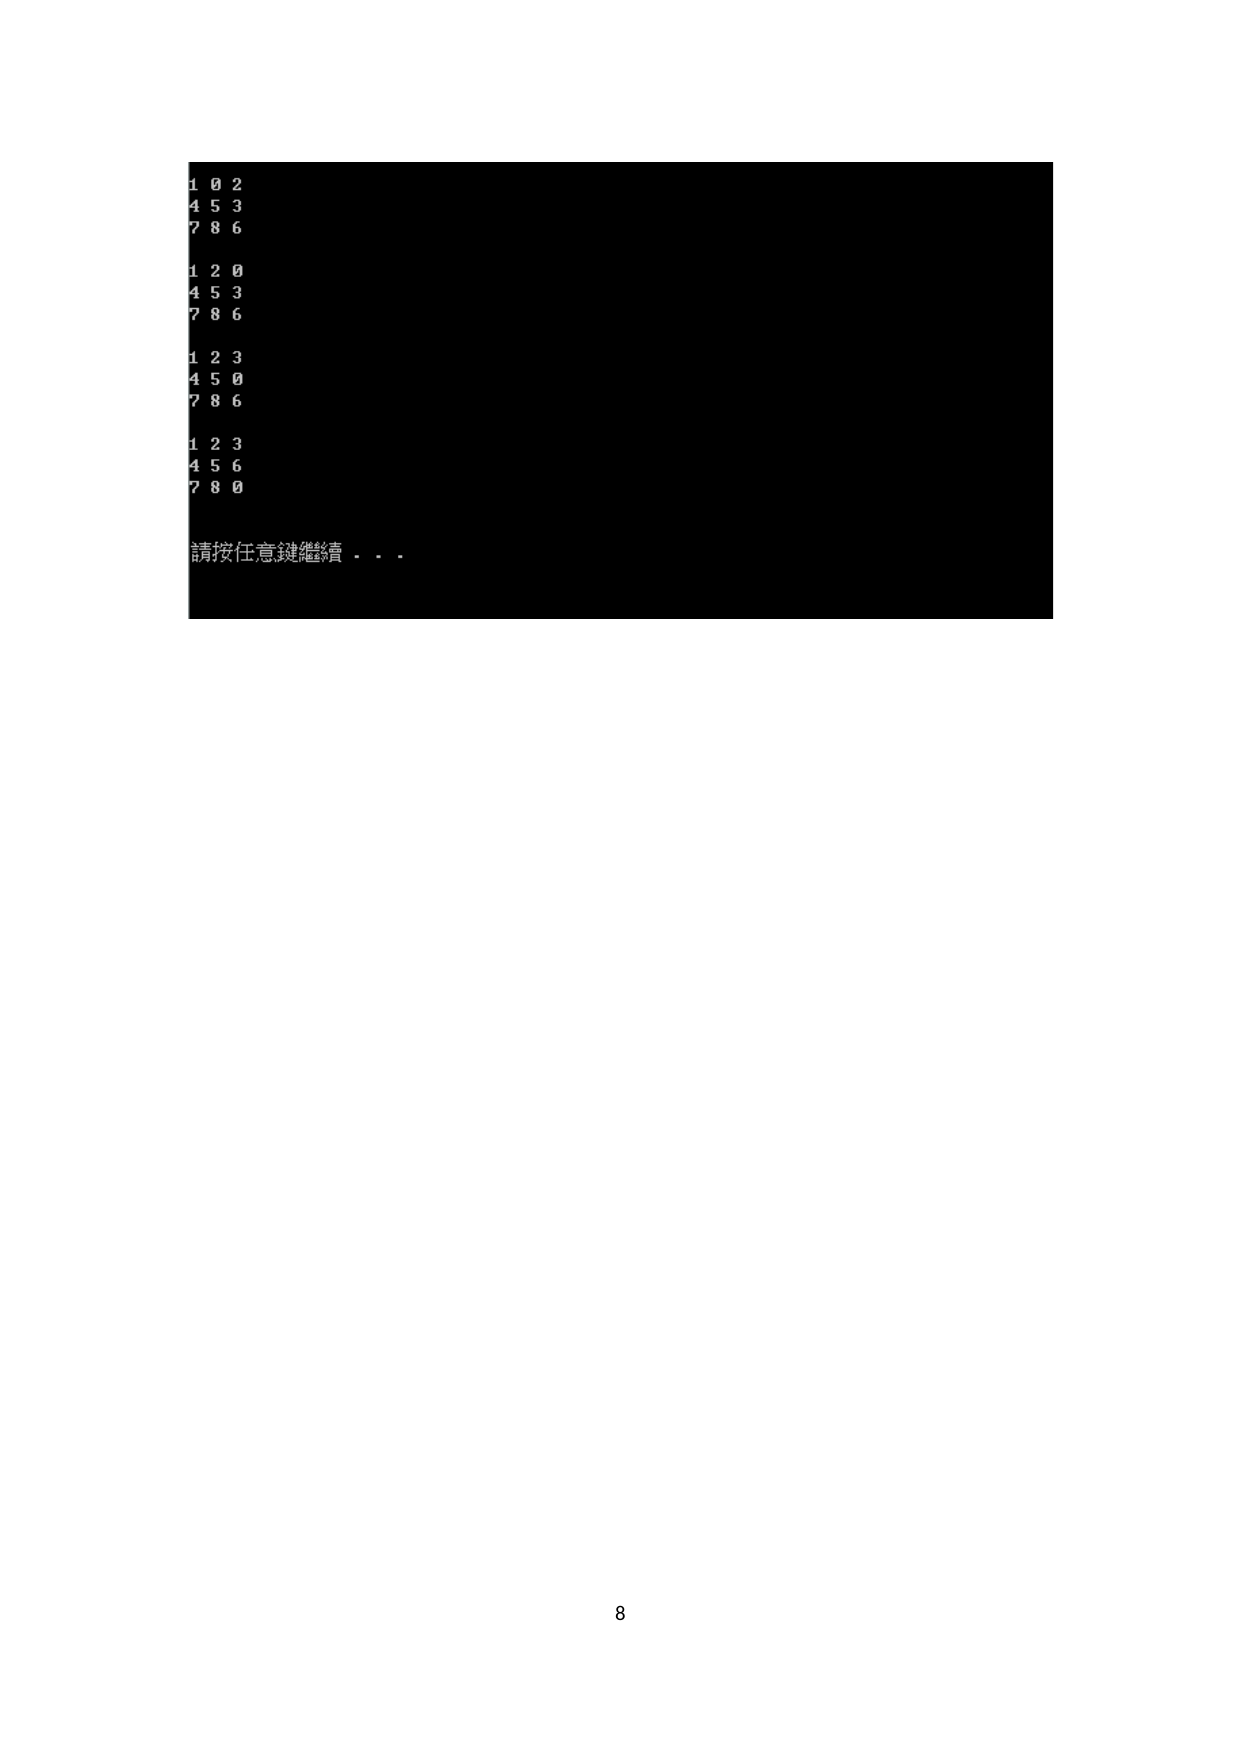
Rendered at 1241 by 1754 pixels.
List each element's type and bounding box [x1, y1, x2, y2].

picture [187, 162, 1054, 619]
